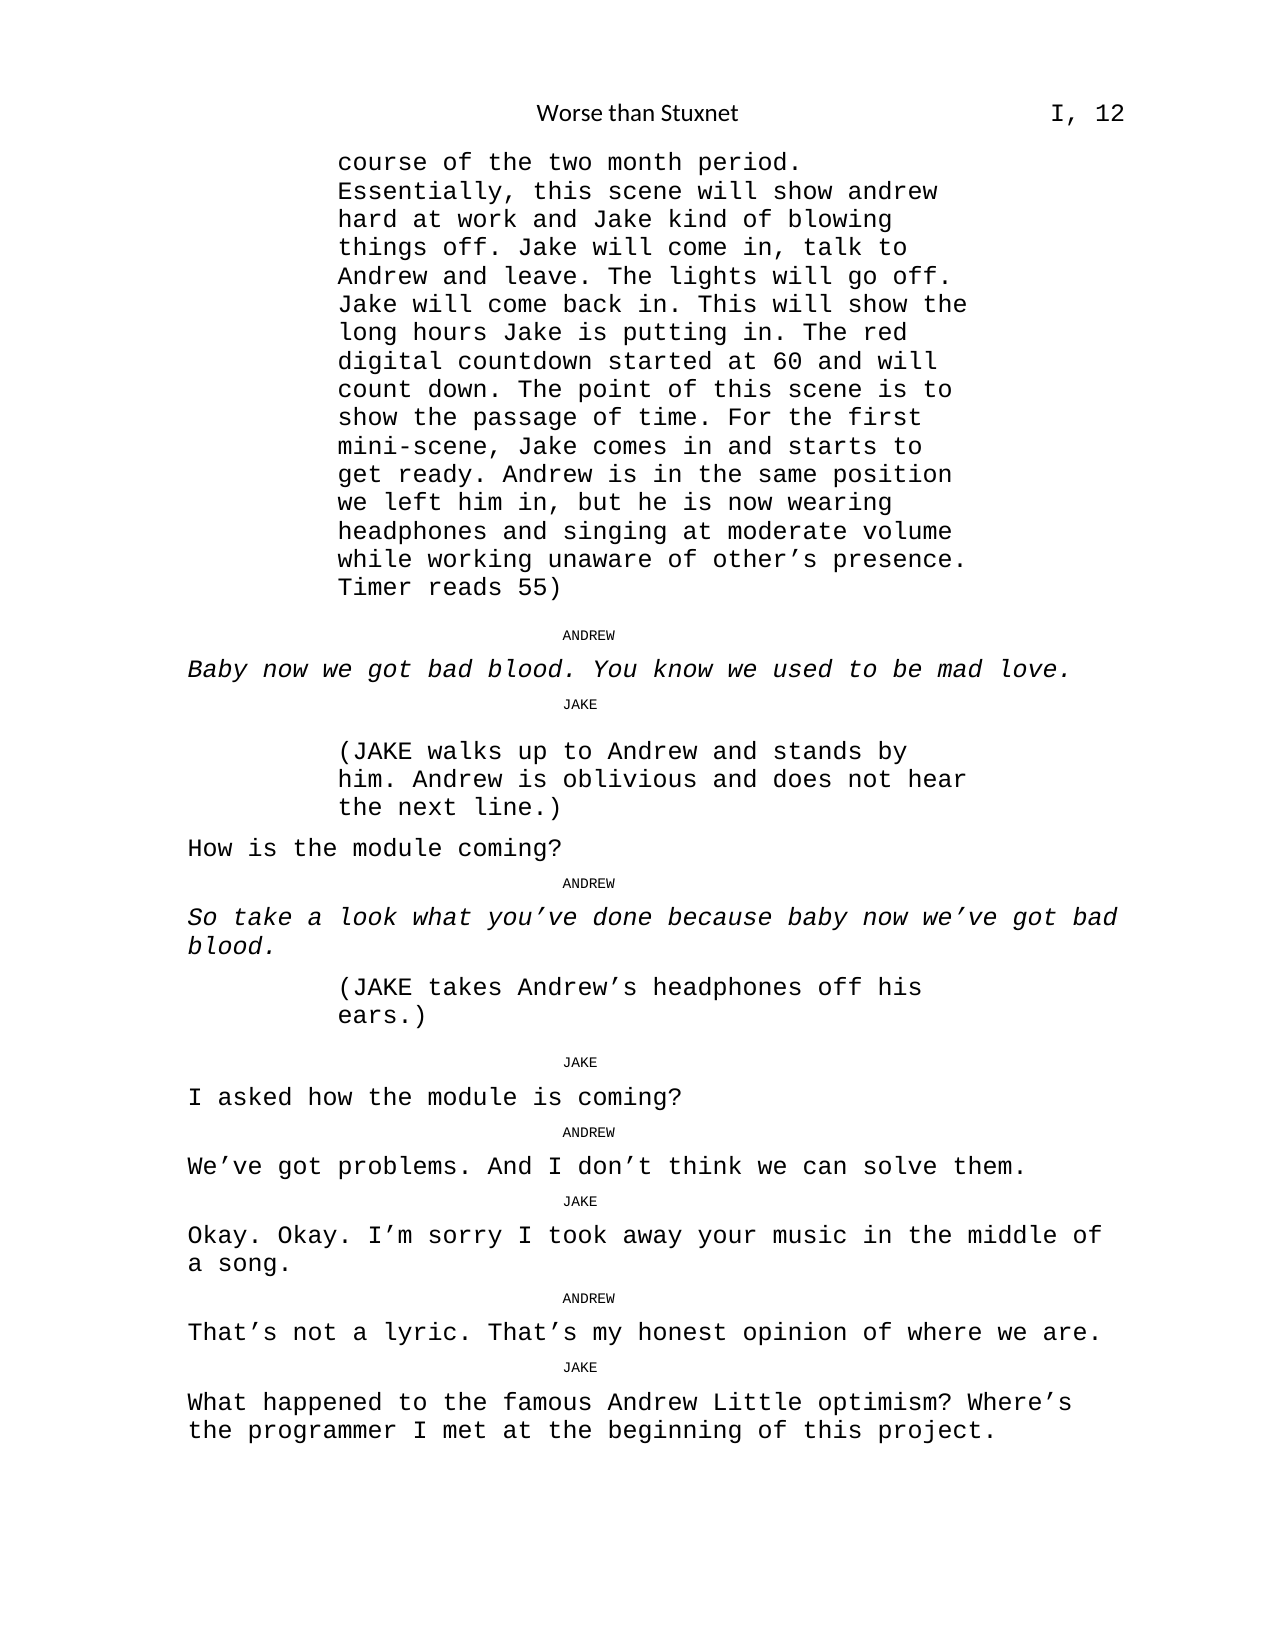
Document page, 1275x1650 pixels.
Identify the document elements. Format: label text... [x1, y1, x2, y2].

text andrew [562, 877, 1125, 905]
text That’s not a lyric. That’s my honest opinion of where we are. [187, 1320, 1125, 1348]
text How is the module coming? [187, 836, 1125, 864]
text jake [562, 1056, 1125, 1084]
text (JAKE takes Andrew’s headphones off his ears.) [337, 974, 975, 1031]
text Okay. Okay. I’m sorry I took away your music in the middle of a song. [187, 1222, 1125, 1279]
text We’ve got problems. And I don’t think we can solve them. [187, 1153, 1125, 1182]
text (JAKE walks up to Andrew and stands by him. Andrew is oblivious and does not hear the next line.) [337, 738, 975, 823]
text jake [562, 1194, 1125, 1222]
text andrew [562, 1125, 1125, 1153]
text jake [562, 697, 1125, 726]
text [337, 150, 975, 603]
text andrew [562, 1292, 1125, 1320]
text What happened to the famous Andrew Little optimism? Where’s the programmer I met at the beginning of this project. [187, 1389, 1125, 1446]
text Baby now we got bad blood. You know we used to be mad love. [187, 657, 1125, 685]
text jake [562, 1361, 1125, 1389]
text I asked how the module is coming? [187, 1084, 1125, 1112]
text So take a look what you’ve done because baby now we’ve got bad blood. [187, 905, 1125, 962]
text andrew [562, 628, 1125, 657]
